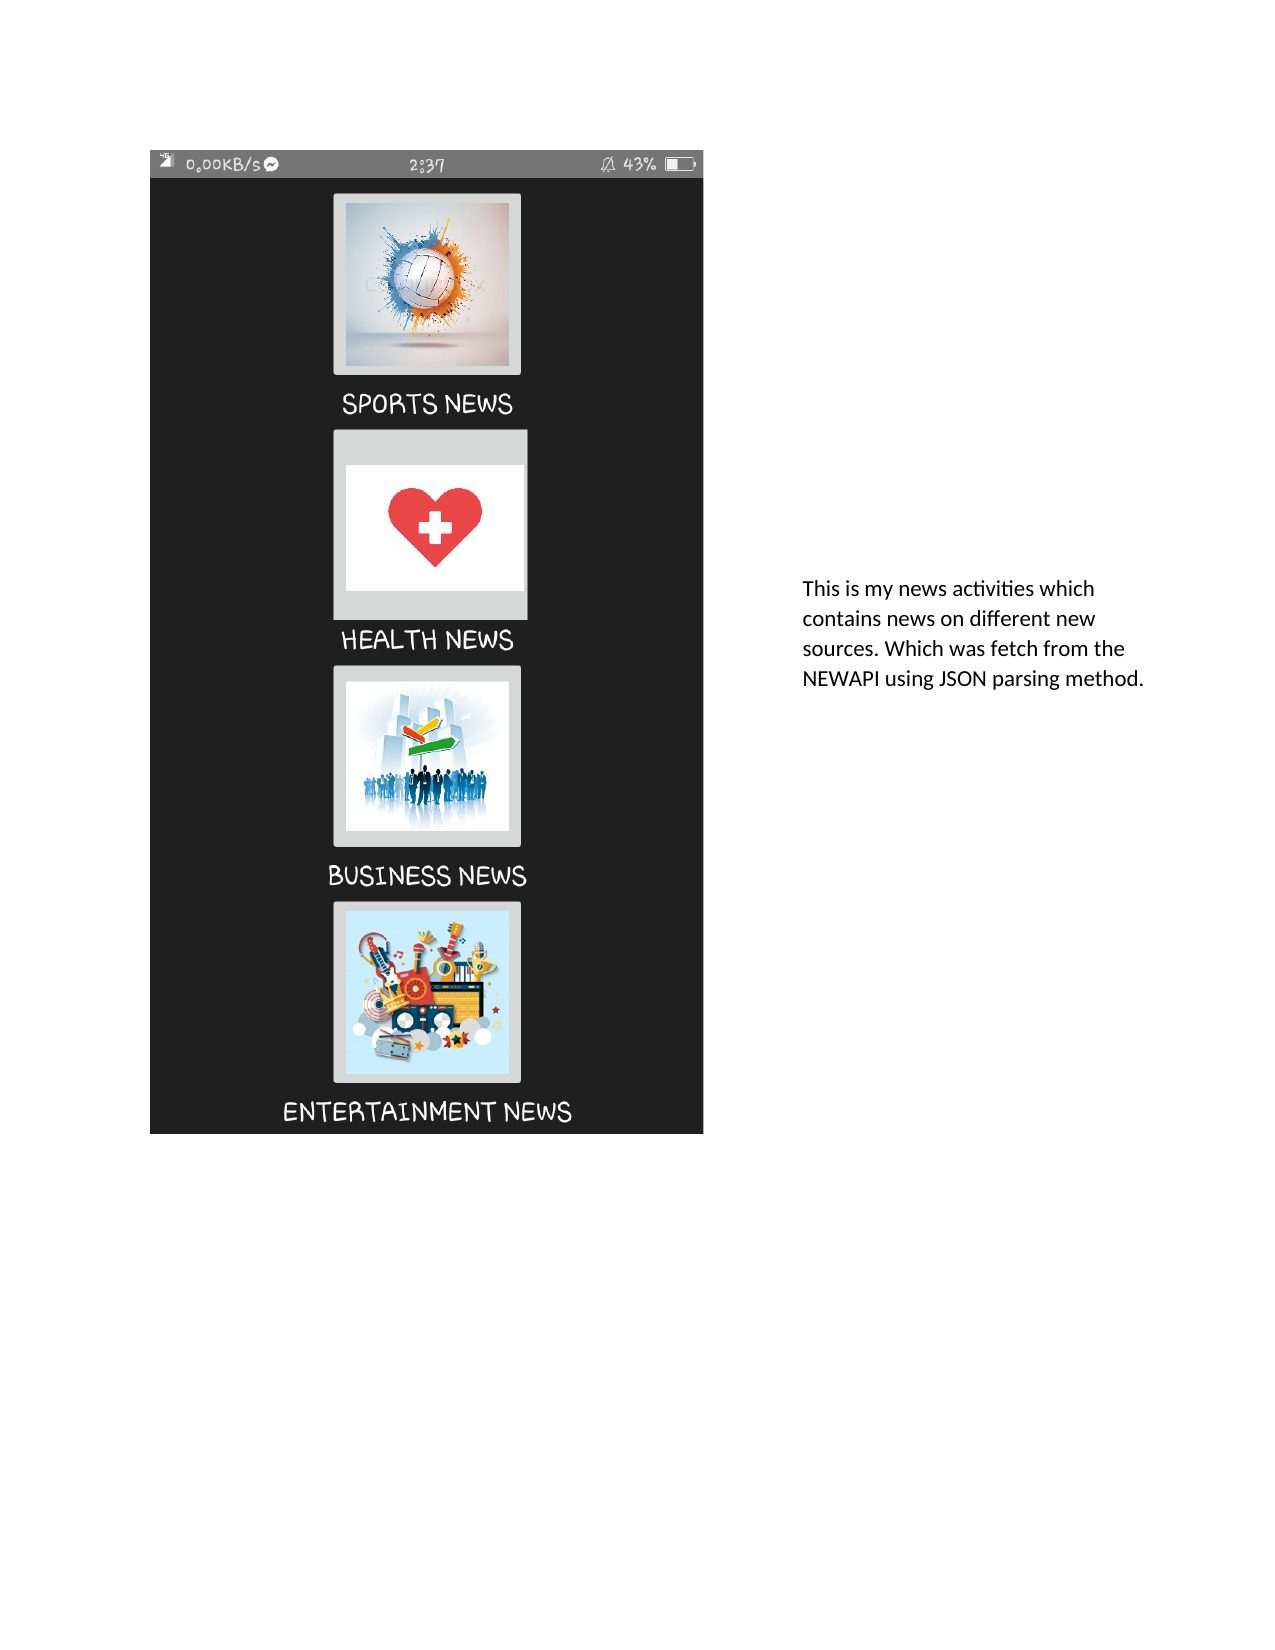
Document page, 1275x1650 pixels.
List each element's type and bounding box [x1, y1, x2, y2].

picture [150, 150, 704, 1134]
